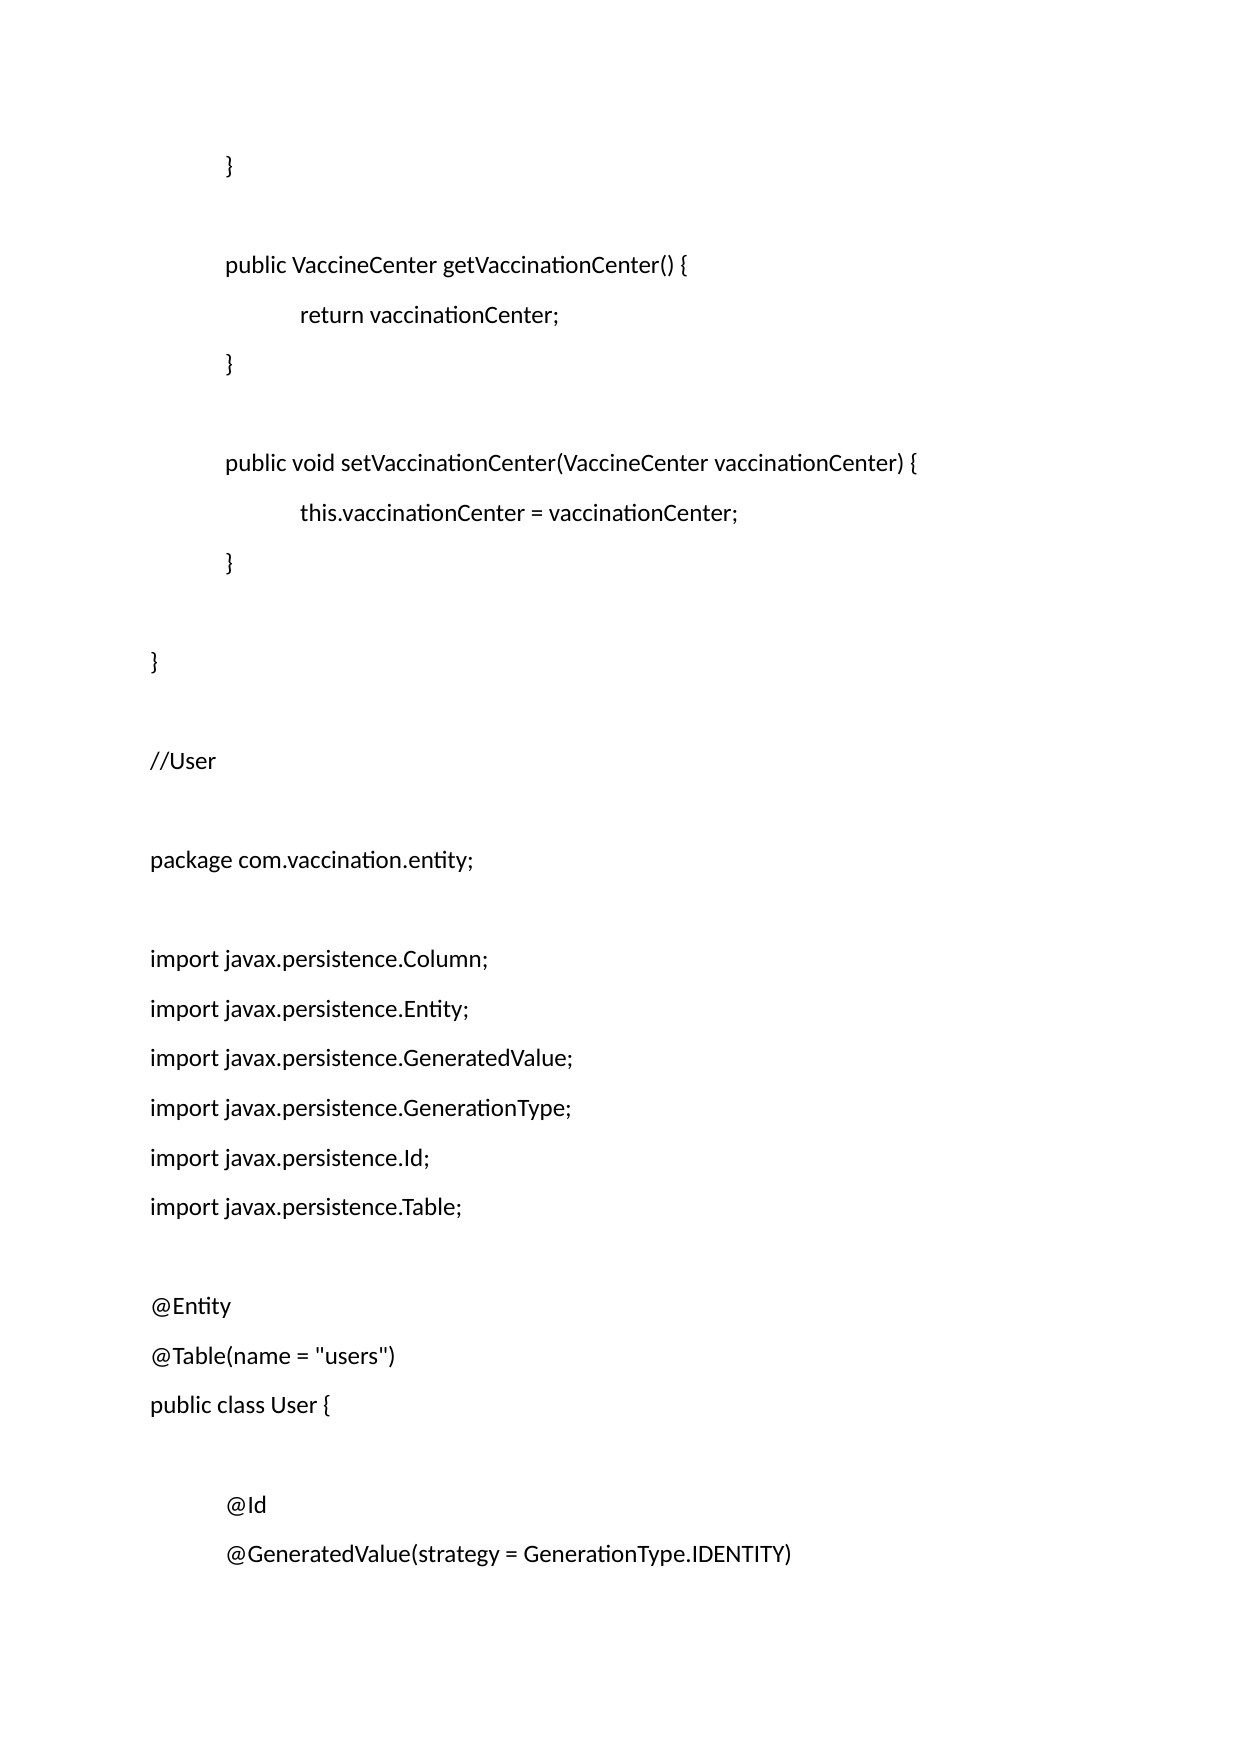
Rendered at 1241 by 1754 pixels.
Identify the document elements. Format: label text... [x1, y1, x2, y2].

text } [150, 547, 1090, 577]
text } [150, 646, 1090, 676]
text } [150, 150, 1090, 181]
text return vaccinationCenter; [150, 299, 1090, 329]
text import javax.persistence.GenerationType; [150, 1092, 1090, 1123]
text import javax.persistence.Table; [150, 1191, 1090, 1222]
text @GeneratedValue(strategy = GenerationType.IDENTITY) [150, 1538, 1090, 1569]
text @Entity [150, 1290, 1090, 1321]
text import javax.persistence.Entity; [150, 993, 1090, 1023]
text public VaccineCenter getVaccinationCenter() { [150, 249, 1090, 280]
text public void setVaccinationCenter(VaccineCenter vaccinationCenter) { [150, 447, 1090, 478]
text //User [150, 745, 1090, 776]
text package com.vaccination.entity; [150, 844, 1090, 875]
text } [150, 348, 1090, 379]
text import javax.persistence.GeneratedValue; [150, 1042, 1090, 1073]
text public class User { [150, 1389, 1090, 1420]
text this.vaccinationCenter = vaccinationCenter; [150, 497, 1090, 528]
text import javax.persistence.Column; [150, 943, 1090, 974]
text import javax.persistence.Id; [150, 1142, 1090, 1172]
text @Table(name = "users") [150, 1340, 1090, 1371]
text @Id [150, 1489, 1090, 1519]
